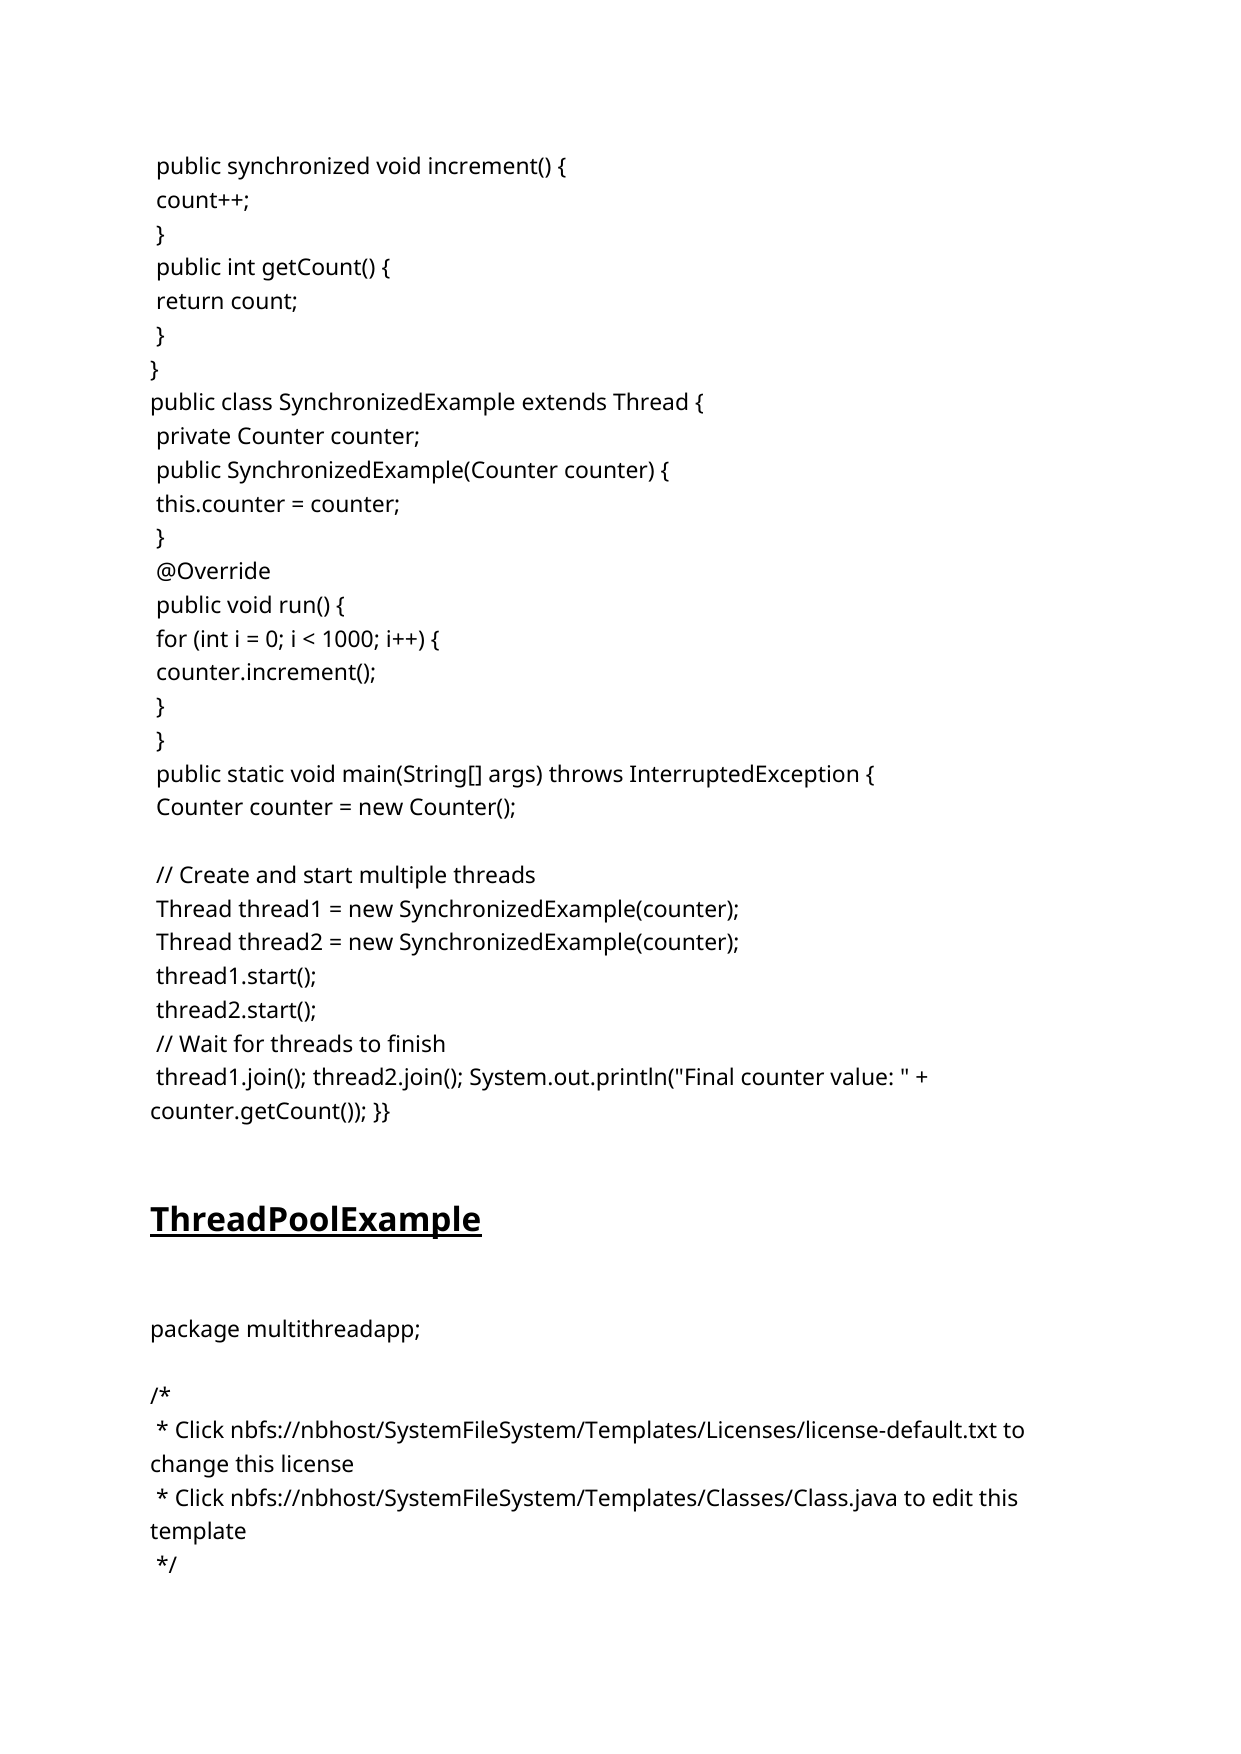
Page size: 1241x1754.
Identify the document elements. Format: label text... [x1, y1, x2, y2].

text /* [150, 1380, 1090, 1411]
text for (int i = 0; i < 1000; i++) { [150, 622, 1090, 654]
text Thread thread1 = new SynchronizedExample(counter); [150, 892, 1090, 924]
text thread2.start(); [150, 994, 1090, 1025]
text } [150, 319, 1090, 350]
text package multithreadapp; [150, 1313, 1090, 1344]
text ThreadPoolExample [150, 1196, 1090, 1242]
text this.counter = counter; [150, 487, 1090, 519]
text } [150, 217, 1090, 249]
text */ [150, 1549, 1090, 1580]
text thread1.join(); thread2.join(); System.out.println("Final counter value: " + counter.getCount()); }} [150, 1061, 1090, 1126]
text Thread thread2 = new SynchronizedExample(counter); [150, 926, 1090, 957]
text } [150, 724, 1090, 755]
text public class SynchronizedExample extends Thread { [150, 386, 1090, 417]
text } [150, 690, 1090, 721]
text @Override [150, 555, 1090, 586]
text counter.increment(); [150, 656, 1090, 687]
text public SynchronizedExample(Counter counter) { [150, 454, 1090, 485]
text } [150, 352, 1090, 384]
text return count; [150, 285, 1090, 316]
text } [150, 521, 1090, 552]
text * Click nbfs://nbhost/SystemFileSystem/Templates/Classes/Class.java to edit this template [150, 1481, 1090, 1546]
text public synchronized void increment() { [150, 150, 1090, 181]
text // Create and start multiple threads [150, 859, 1090, 890]
text Counter counter = new Counter(); [150, 791, 1090, 822]
text public static void main(String[] args) throws InterruptedException { [150, 757, 1090, 789]
text count++; [150, 184, 1090, 215]
text public int getCount() { [150, 251, 1090, 282]
text public void run() { [150, 589, 1090, 620]
text // Wait for threads to finish [150, 1027, 1090, 1059]
text private Counter counter; [150, 420, 1090, 451]
text * Click nbfs://nbhost/SystemFileSystem/Templates/Licenses/license-default.txt to change this license [150, 1414, 1090, 1479]
text thread1.start(); [150, 960, 1090, 991]
